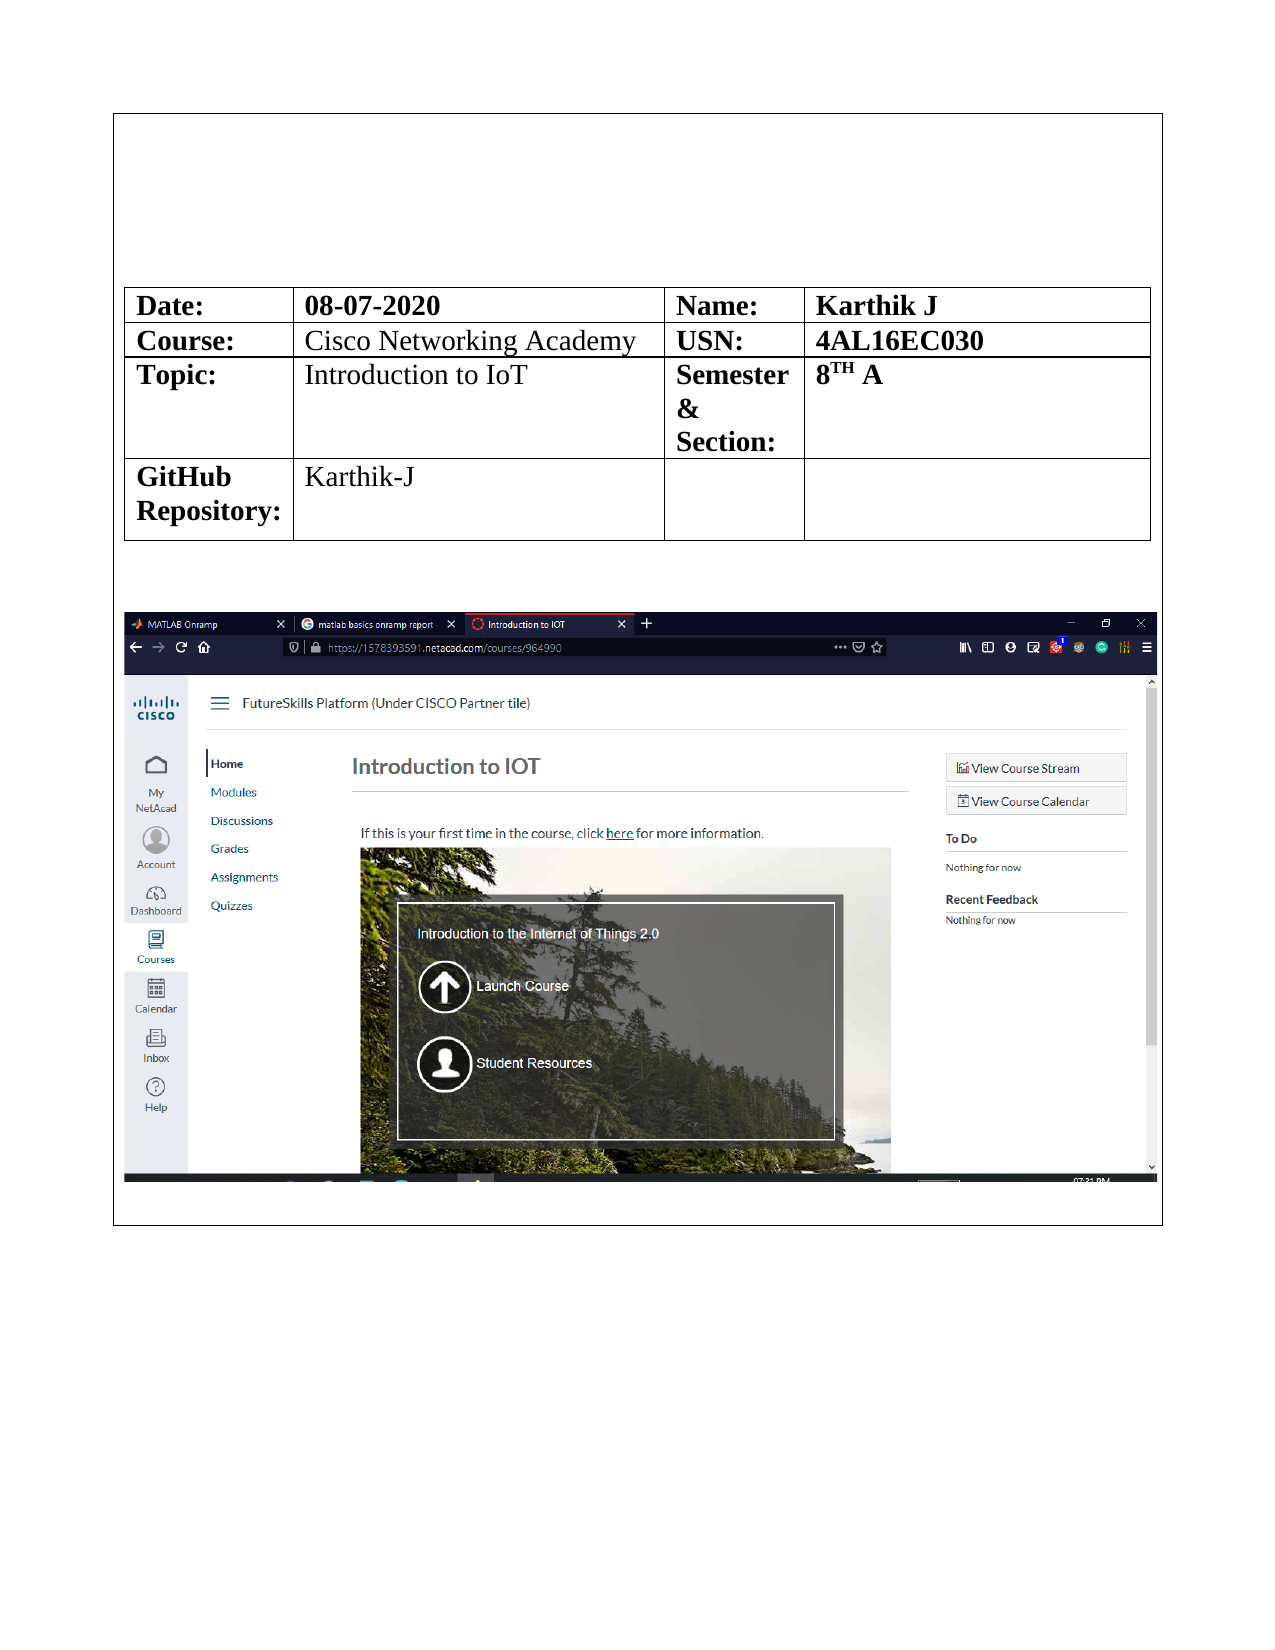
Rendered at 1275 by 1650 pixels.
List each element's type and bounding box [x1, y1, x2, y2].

picture [124, 612, 1158, 1182]
table_cell [114, 114, 1162, 1225]
